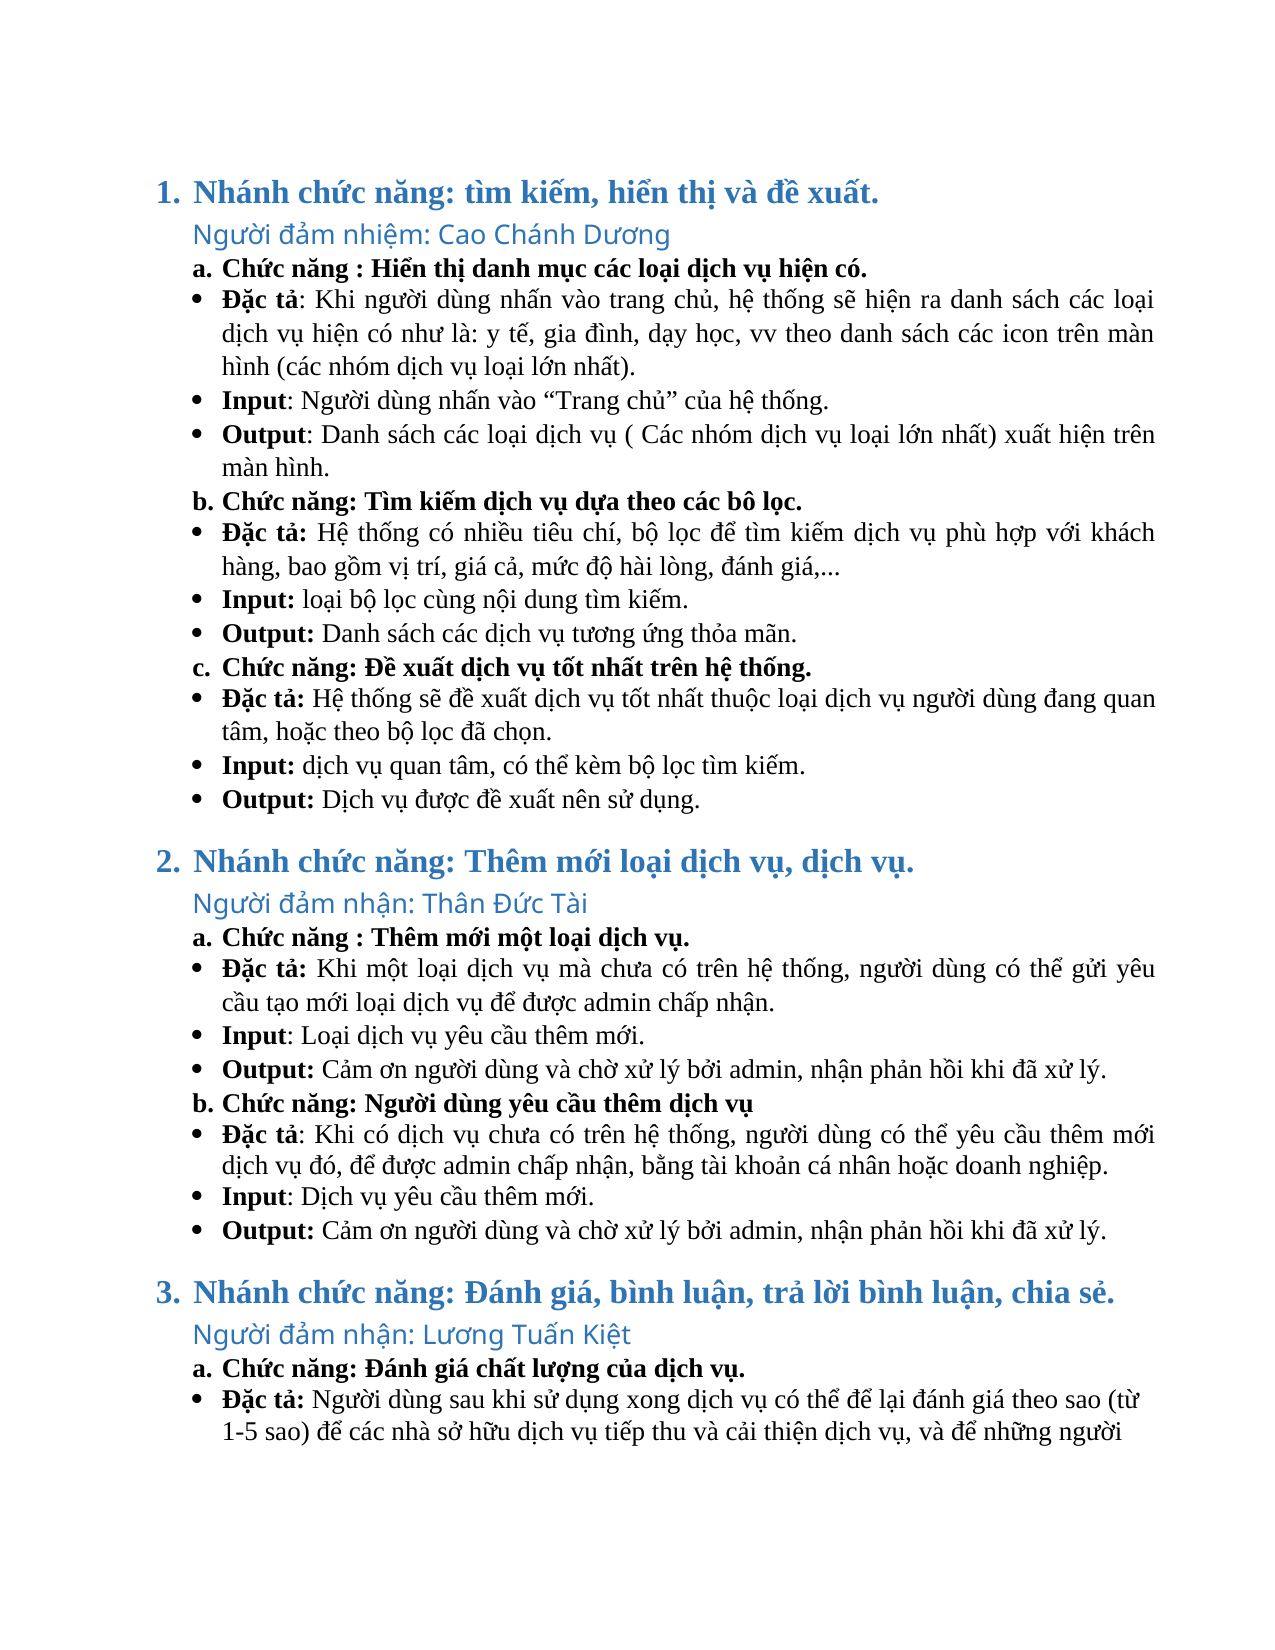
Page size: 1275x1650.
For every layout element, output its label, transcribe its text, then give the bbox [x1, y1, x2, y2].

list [192, 1383, 1157, 1446]
list Đặc tả: Khi người dùng nhấn vào trang chủ, hệ thống sẽ hiện ra danh sách các loại dịch vụ hiện có như là: y tế, gia đình, dạy học, vv theo danh sách các icon trên màn hình (các nhóm dịch vụ loại lớn nhất). [192, 283, 1157, 382]
subtitle Nhánh chức năng: tìm kiếm, hiển thị và đề xuất. [156, 173, 1157, 211]
list Chức năng : Thêm mới một loại dịch vụ. [192, 921, 1157, 952]
list Đặc tả: Hệ thống sẽ đề xuất dịch vụ tốt nhất thuộc loại dịch vụ người dùng đang quan tâm, hoặc theo bộ lọc đã chọn. [192, 682, 1157, 747]
list Output: Danh sách các loại dịch vụ ( Các nhóm dịch vụ loại lớn nhất) xuất hiện trên màn hình. [192, 418, 1157, 482]
list Đặc tả: Hệ thống có nhiều tiêu chí, bộ lọc để tìm kiếm dịch vụ phù hợp với khách hàng, bao gồm vị trí, giá cả, mức độ hài lòng, đánh giá,... [192, 516, 1157, 581]
list Output: Dịch vụ được đề xuất nên sử dụng. [192, 783, 1157, 814]
list Input: loại bộ lọc cùng nội dung tìm kiếm. [192, 583, 1157, 614]
list Input: dịch vụ quan tâm, có thể kèm bộ lọc tìm kiếm. [192, 749, 1157, 780]
list Đặc tả: Khi có dịch vụ chưa có trên hệ thống, người dùng có thể yêu cầu thêm mới dịch vụ đó, để được admin chấp nhận, bằng tài khoản cá nhân hoặc doanh nghiệp. [192, 1118, 1157, 1180]
list Output: Cảm ơn người dùng và chờ xử lý bởi admin, nhận phản hồi khi đã xử lý. [192, 1214, 1157, 1245]
list Input: Người dùng nhấn vào “Trang chủ” của hệ thống. [192, 384, 1157, 415]
list Output: Danh sách các dịch vụ tương ứng thỏa mãn. [192, 617, 1157, 648]
subtitle Nhánh chức năng: Đánh giá, bình luận, trả lời bình luận, chia sẻ. [156, 1273, 1157, 1311]
list Chức năng: Đánh giá chất lượng của dịch vụ. [192, 1352, 1157, 1383]
subtitle Nhánh chức năng: Thêm mới loại dịch vụ, dịch vụ. [156, 842, 1157, 880]
list Đặc tả: Khi một loại dịch vụ mà chưa có trên hệ thống, người dùng có thể gửi yêu cầu tạo mới loại dịch vụ để được admin chấp nhận. [192, 952, 1157, 1017]
subtitle Người đảm nhận: Thân Đức Tài [192, 884, 1157, 921]
list Chức năng: Người dùng yêu cầu thêm dịch vụ [192, 1087, 1157, 1118]
list Input: Dịch vụ yêu cầu thêm mới. [192, 1180, 1157, 1212]
subtitle Người đảm nhận: Lương Tuấn Kiệt [118, 1315, 1157, 1352]
list Output: Cảm ơn người dùng và chờ xử lý bởi admin, nhận phản hồi khi đã xử lý. [192, 1053, 1157, 1084]
subtitle Người đảm nhiệm: Cao Chánh Dương [192, 215, 1157, 252]
list Chức năng : Hiển thị danh mục các loại dịch vụ hiện có. [192, 252, 1157, 283]
list Chức năng: Tìm kiếm dịch vụ dựa theo các bô lọc. [192, 485, 1157, 516]
list Input: Loại dịch vụ yêu cầu thêm mới. [192, 1019, 1157, 1051]
list Chức năng: Đề xuất dịch vụ tốt nhất trên hệ thống. [192, 651, 1157, 682]
